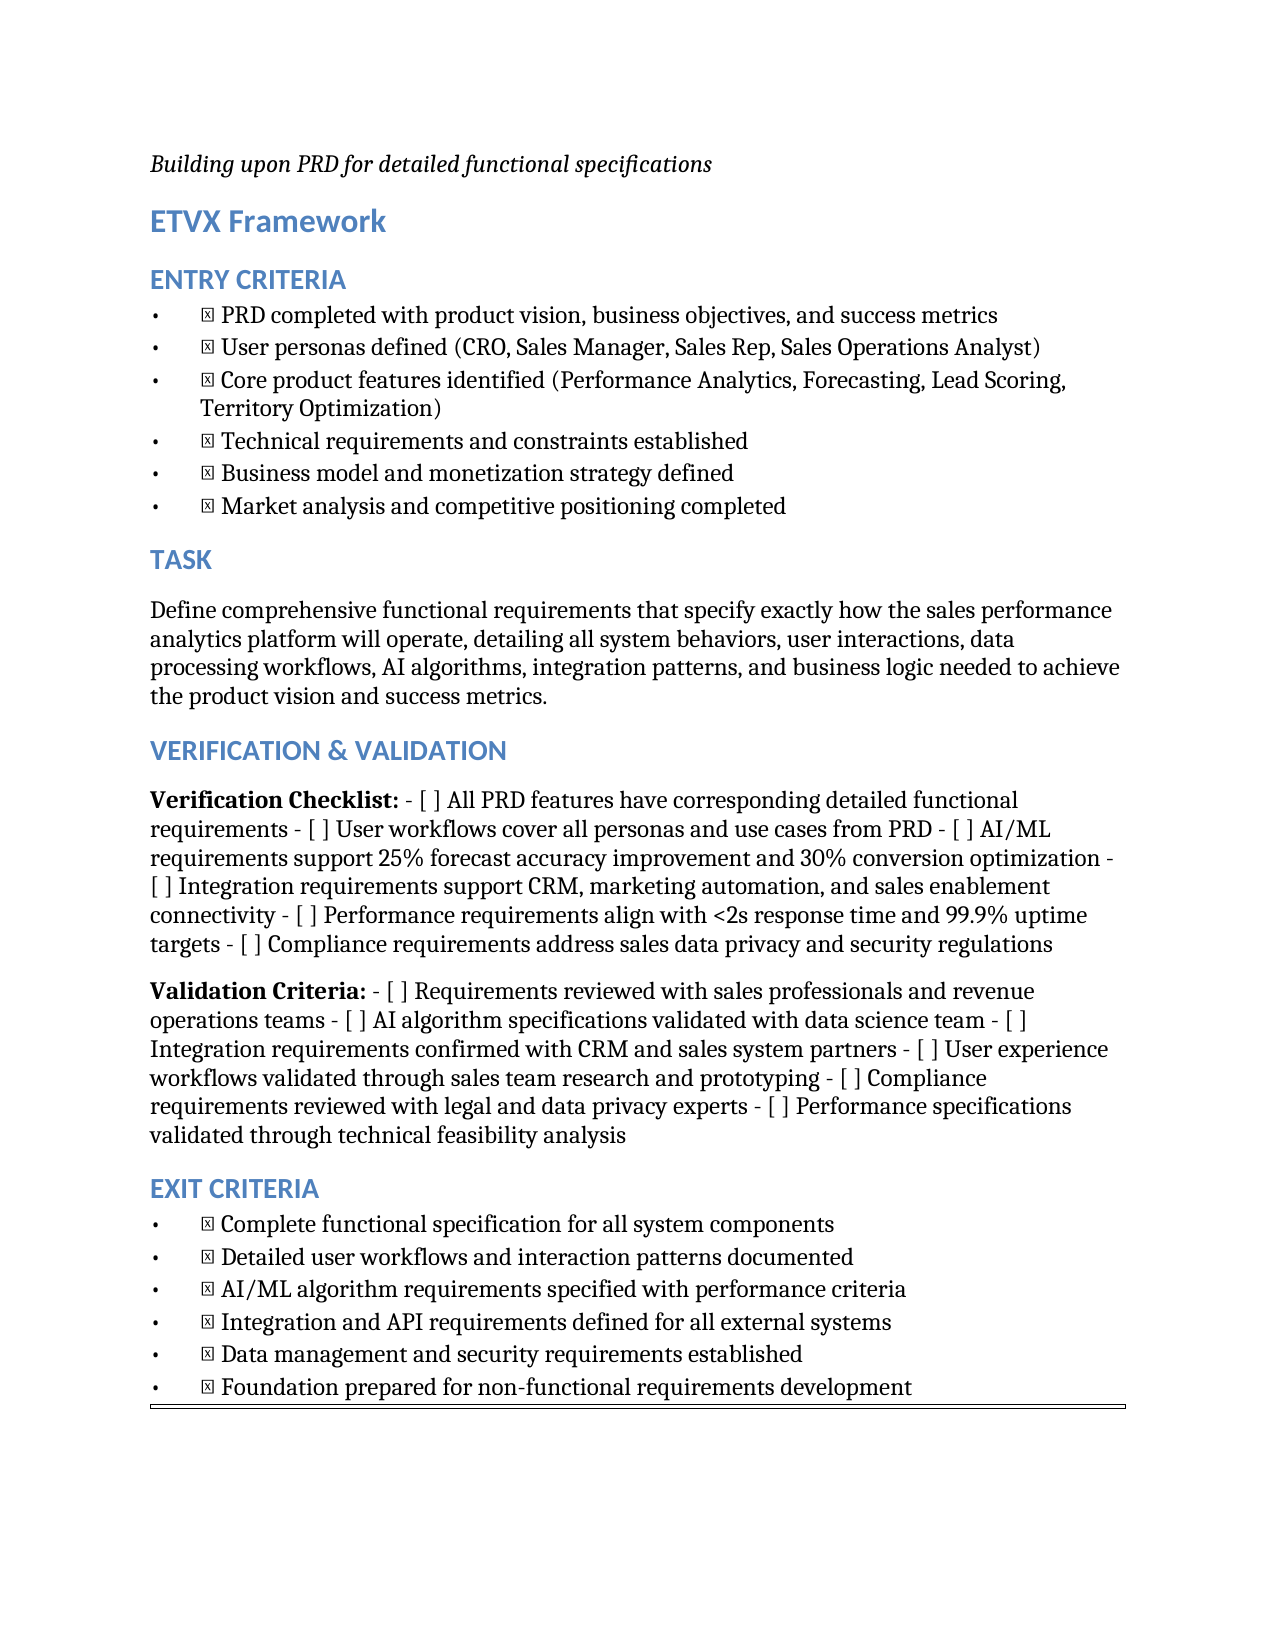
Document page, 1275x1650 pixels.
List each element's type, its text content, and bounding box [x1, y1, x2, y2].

list ✅ Core product features identified (Performance Analytics, Forecasting, Lead Scoring, Territory Optimization) [150, 366, 1125, 423]
text Verification Checklist: - [ ] All PRD features have corresponding detailed functional requirements - [ ] User workflows cover all personas and use cases from PRD - [ ] AI/ML requirements support 25% forecast accuracy improvement and 30% conversion optimization - [ ] Integration requirements support CRM, marketing automation, and sales enablement connectivity - [ ] Performance requirements align with <2s response time and 99.9% uptime targets - [ ] Compliance requirements address sales data privacy and security regulations [150, 786, 1125, 958]
subtitle VERIFICATION & VALIDATION [150, 732, 1125, 767]
text Define comprehensive functional requirements that specify exactly how the sales performance analytics platform will operate, detailing all system behaviors, user interactions, data processing workflows, AI algorithms, integration patterns, and business logic needed to achieve the product vision and success metrics. [150, 596, 1125, 711]
list ✅ Market analysis and competitive positioning completed [150, 492, 1125, 521]
subtitle ENTRY CRITERIA [150, 261, 1125, 297]
text Validation Criteria: - [ ] Requirements reviewed with sales professionals and revenue operations teams - [ ] AI algorithm specifications validated with data science team - [ ] Integration requirements confirmed with CRM and sales system partners - [ ] User experience workflows validated through sales team research and prototyping - [ ] Compliance requirements reviewed with legal and data privacy experts - [ ] Performance specifications validated through technical feasibility analysis [150, 977, 1125, 1150]
list ✅ Technical requirements and constraints established [150, 427, 1125, 456]
list ✅ Business model and monetization strategy defined [150, 459, 1125, 488]
list ✅ Integration and API requirements defined for all external systems [150, 1307, 1125, 1336]
list ✅ Complete functional specification for all system components [150, 1210, 1125, 1239]
list ✅ Detailed user workflows and interaction patterns documented [150, 1242, 1125, 1271]
subtitle TASK [150, 541, 1125, 577]
list ✅ Foundation prepared for non-functional requirements development [150, 1372, 1125, 1401]
list ✅ Data management and security requirements established [150, 1340, 1125, 1369]
subtitle ETVX Framework [150, 199, 1125, 240]
list ✅ AI/ML algorithm requirements specified with performance criteria [150, 1275, 1125, 1304]
list ✅ User personas defined (CRO, Sales Manager, Sales Rep, Sales Operations Analyst) [150, 333, 1125, 362]
subtitle EXIT CRITERIA [150, 1171, 1125, 1206]
text Building upon PRD for detailed functional specifications [150, 150, 1125, 179]
list ✅ PRD completed with product vision, business objectives, and success metrics [150, 301, 1125, 329]
